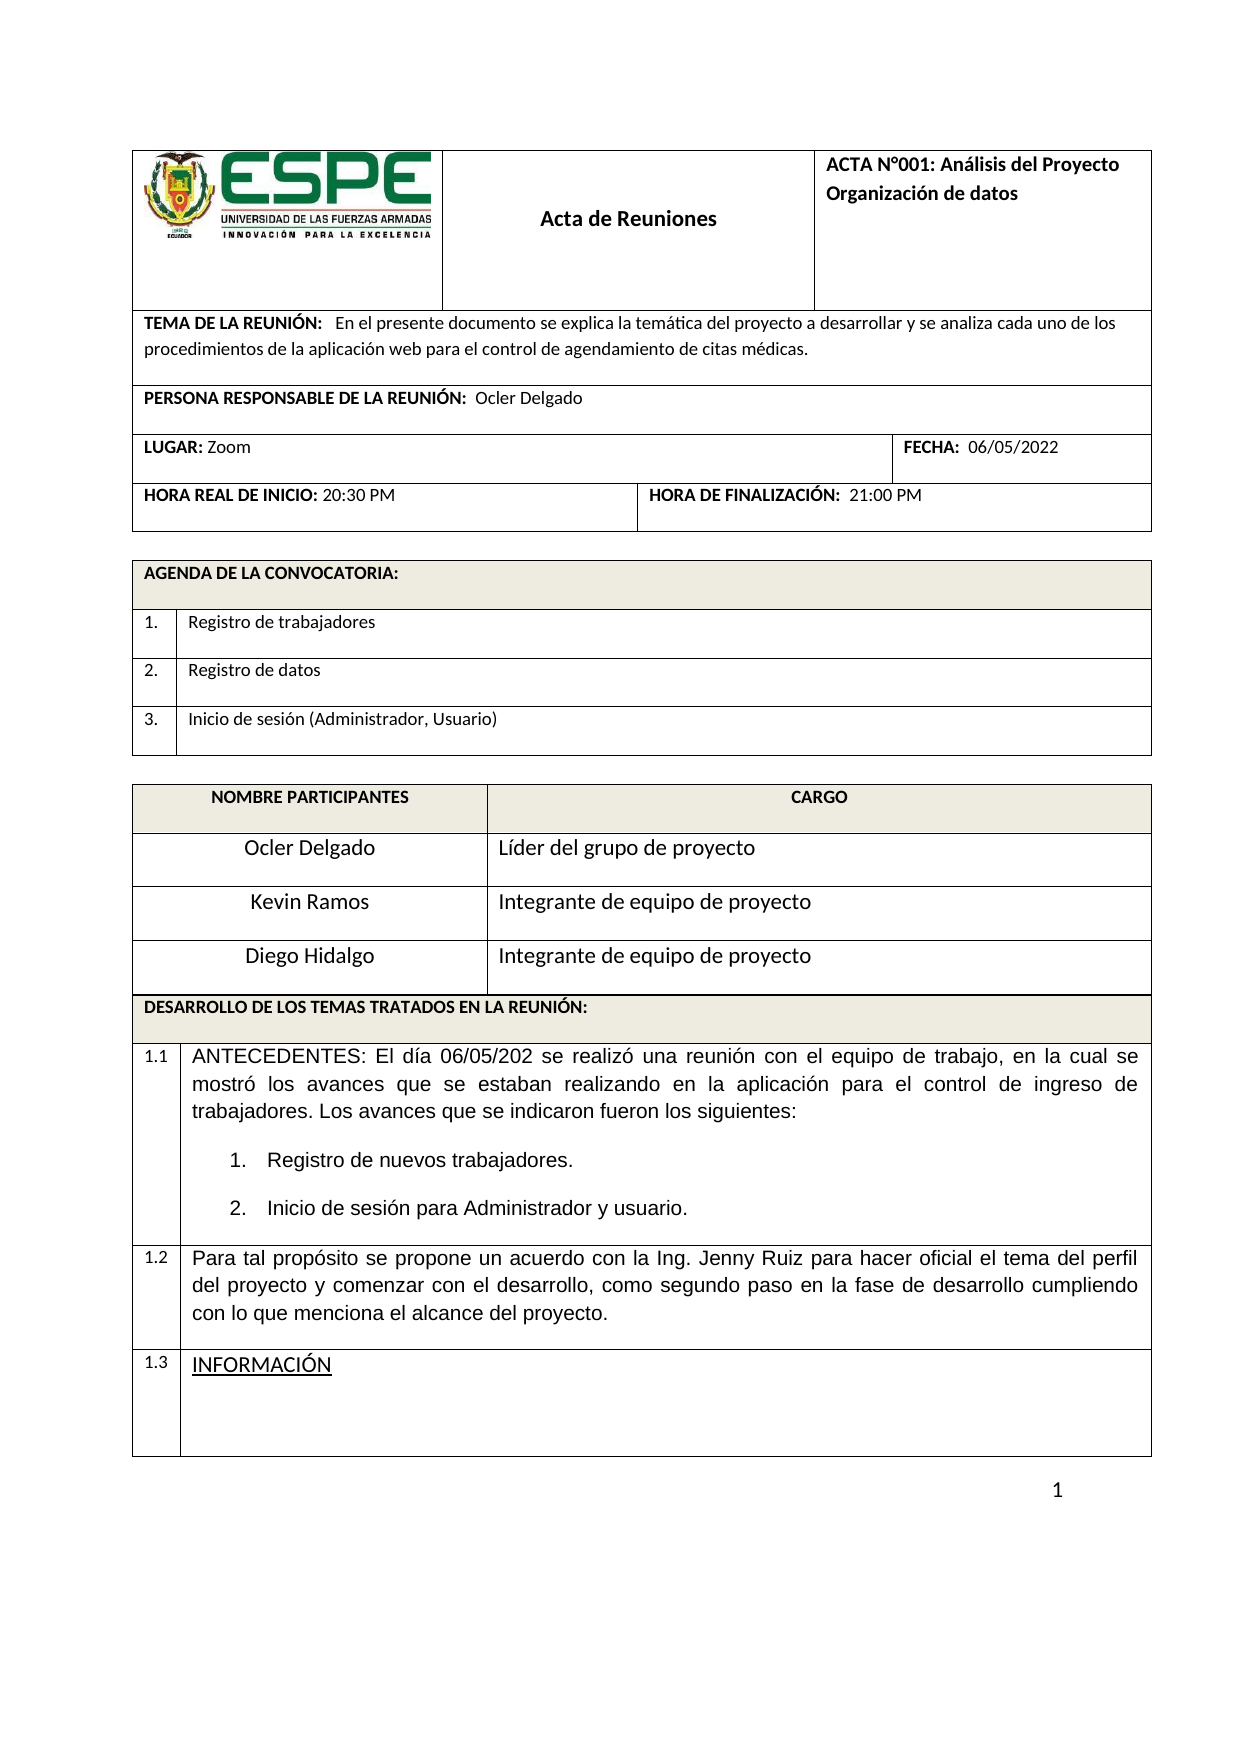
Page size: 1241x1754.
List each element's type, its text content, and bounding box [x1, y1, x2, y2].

table_cell Kevin Ramos [133, 887, 487, 940]
table_header [133, 151, 442, 310]
table_header NOMBRE PARTICIPANTES [133, 785, 487, 832]
picture [144, 151, 431, 238]
table_header ACTA N°001: Análisis del Proyecto Organización de datos [815, 151, 1151, 310]
table_header CARGO [488, 785, 1151, 832]
table_cell Para tal propósito se propone un acuerdo con la Ing. Jenny Ruiz para hacer oficial el tema del perfil del proyecto y comenzar con el desarrollo, como segundo paso en la fase de desarrollo cumpliendo con lo que menciona el alcance del proyecto. [181, 1246, 1151, 1349]
table_cell 1.2 [133, 1246, 180, 1349]
table_cell 2. [133, 659, 176, 706]
table_cell Líder del grupo de proyecto [488, 834, 1151, 886]
table_cell Ocler Delgado [133, 834, 487, 886]
table_cell Integrante de equipo de proyecto [488, 941, 1151, 994]
table_cell HORA REAL DE INICIO: 20:30 PM [133, 484, 637, 531]
table_cell TEMA DE LA REUNIÓN: En el presente documento se explica la temática del proyecto a desarrollar y se analiza cada uno de los procedimientos de la aplicación web para el control de agendamiento de citas médicas. [133, 311, 1151, 385]
table_cell ANTECEDENTES: El día 06/05/202 se realizó una reunión con el equipo de trabajo, en la cual se mostró los avances que se estaban realizando en la aplicación para el control de ingreso de trabajadores. Los avances que se indicaron fueron los siguientes: Registro de nuevos trabajadores. Inicio de sesión para Administrador y usuario. [181, 1044, 1151, 1245]
table_cell 1. [133, 610, 176, 657]
table_cell LUGAR: Zoom [133, 435, 892, 482]
table_header AGENDA DE LA CONVOCATORIA: [133, 561, 1151, 609]
table_cell Registro de datos [177, 659, 1151, 706]
table_header Acta de Reuniones [443, 151, 814, 310]
table_cell 1.3 [133, 1350, 180, 1456]
table_cell 3. [133, 707, 176, 755]
table_cell Diego Hidalgo [133, 941, 487, 994]
table_cell INFORMACIÓN [181, 1350, 1151, 1456]
table_cell Inicio de sesión (Administrador, Usuario) [177, 707, 1151, 755]
table_cell Integrante de equipo de proyecto [488, 887, 1151, 940]
table_cell Registro de trabajadores [177, 610, 1151, 657]
table_cell FECHA: 06/05/2022 [893, 435, 1151, 482]
table_cell HORA DE FINALIZACIÓN: 21:00 PM [638, 484, 1151, 531]
table_cell 1.1 [133, 1044, 180, 1245]
table_header DESARROLLO DE LOS TEMAS TRATADOS EN LA REUNIÓN: [133, 996, 1151, 1043]
table_cell PERSONA RESPONSABLE DE LA REUNIÓN: Ocler Delgado [133, 386, 1151, 434]
